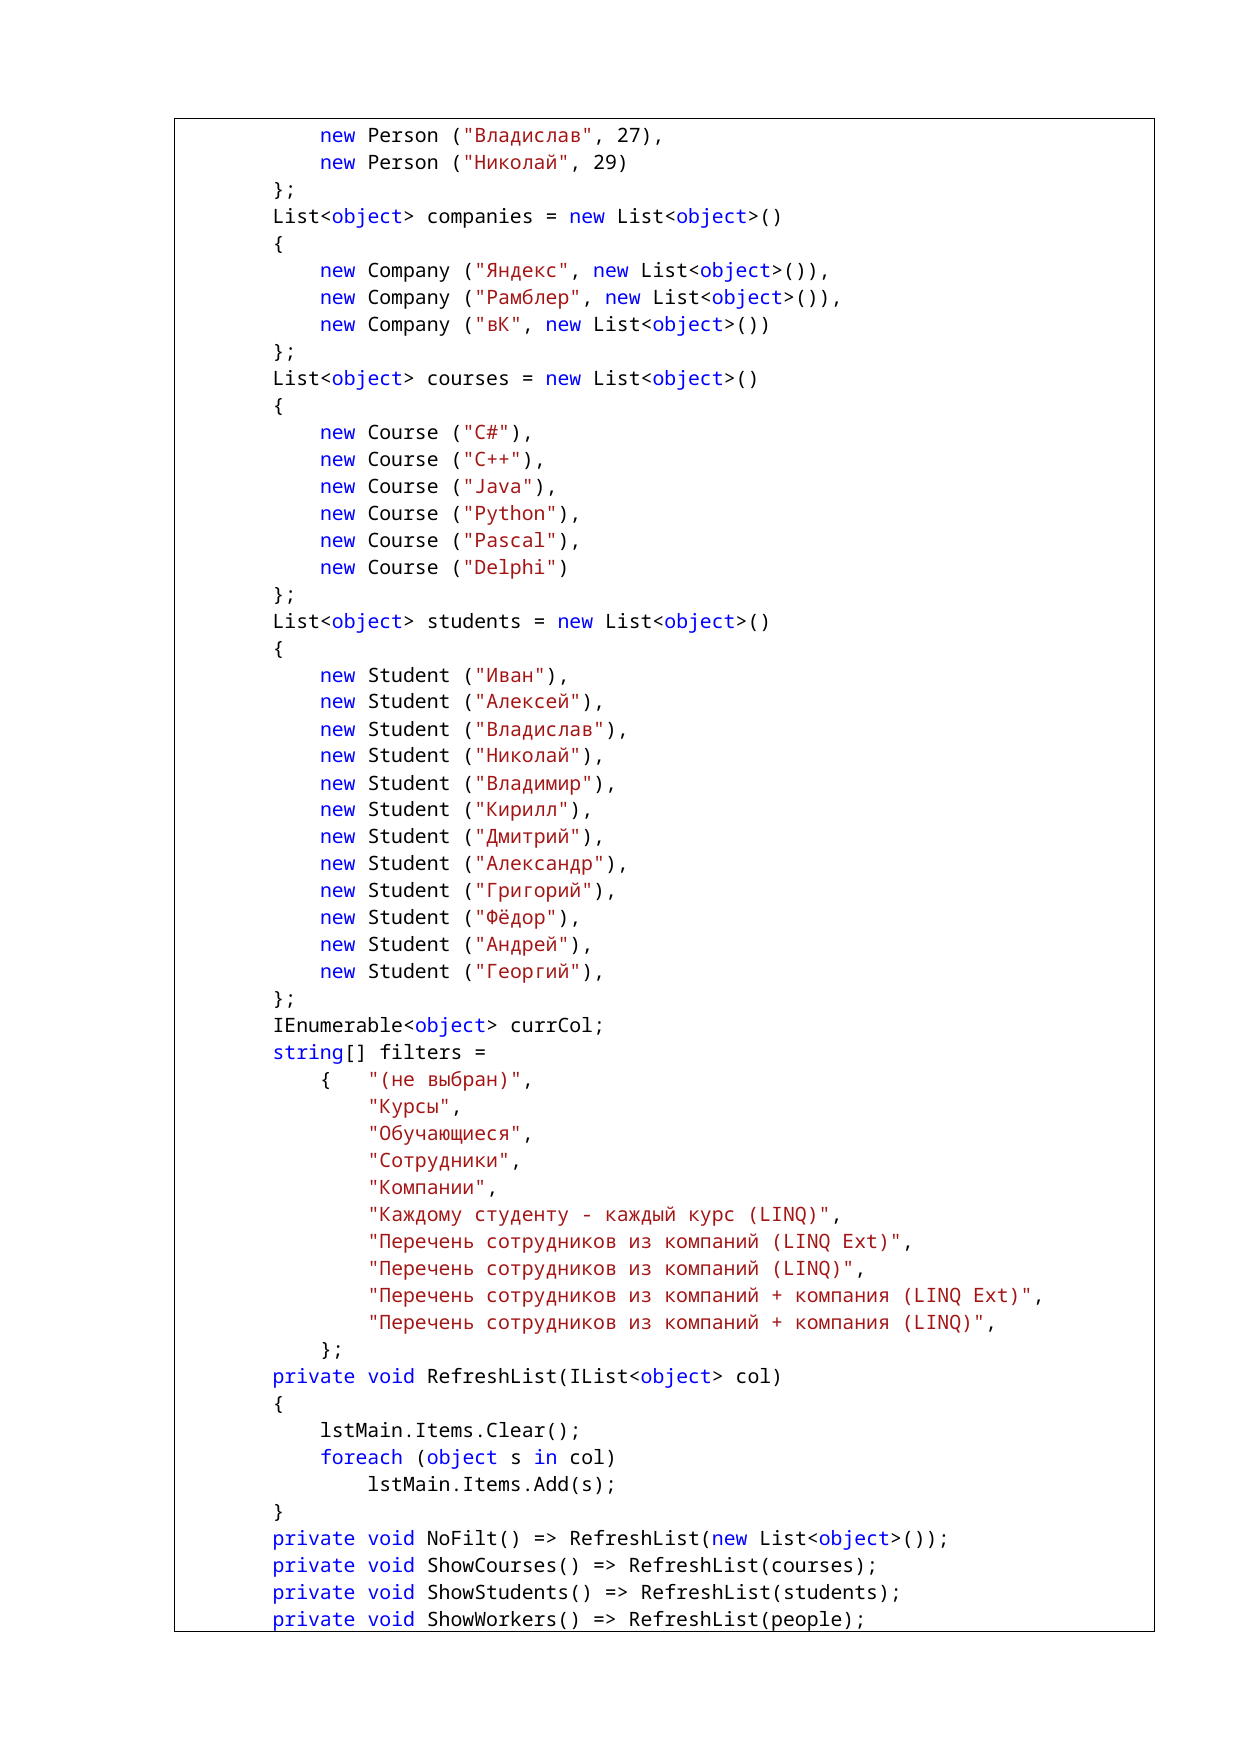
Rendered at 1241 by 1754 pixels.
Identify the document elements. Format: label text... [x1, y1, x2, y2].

text new Course ("Python"), [177, 499, 1152, 526]
text "Каждому студенту - каждый курс (LINQ)", [177, 1200, 1152, 1227]
text new Course ("Pascal"), [177, 526, 1152, 553]
text }; [177, 175, 1152, 202]
text new Company ("Яндекс", new List<object>()), [177, 256, 1152, 283]
text List<object> students = new List<object>() [177, 607, 1152, 634]
text lstMain.Items.Add(s); [177, 1470, 1152, 1497]
text private void NoFilt() => RefreshList(new List<object>()); [177, 1524, 1152, 1551]
text List<object> companies = new List<object>() [177, 202, 1152, 229]
text new Student ("Андрей"), [177, 931, 1152, 958]
text }; [177, 337, 1152, 364]
text new Student ("Георгий"), [177, 958, 1152, 984]
text lstMain.Items.Clear(); [177, 1416, 1152, 1443]
text List<object> courses = new List<object>() [177, 364, 1152, 391]
text new Person ("Николай", 29) [177, 148, 1152, 175]
text }; [177, 1335, 1152, 1362]
text new Course ("Java"), [177, 472, 1152, 499]
text new Student ("Кирилл"), [177, 796, 1152, 823]
text { [177, 1389, 1152, 1416]
text "Компании", [177, 1173, 1152, 1200]
text "Перечень сотрудников из компаний + компания (LINQ Ext)", [177, 1281, 1152, 1308]
text } [177, 1497, 1152, 1524]
text "Перечень сотрудников из компаний + компания (LINQ)", [177, 1308, 1152, 1335]
text new Student ("Александр"), [177, 850, 1152, 877]
text "Курсы", [177, 1092, 1152, 1119]
text private void ShowWorkers() => RefreshList(people); [177, 1605, 1152, 1631]
text new Course ("C#"), [177, 418, 1152, 445]
text { [177, 634, 1152, 661]
text }; [177, 984, 1152, 1012]
text new Student ("Владимир"), [177, 769, 1152, 796]
text { [177, 229, 1152, 256]
text private void ShowStudents() => RefreshList(students); [177, 1578, 1152, 1605]
text }; [177, 580, 1152, 607]
text new Student ("Фёдор"), [177, 904, 1152, 931]
text { "(не выбран)", [177, 1066, 1152, 1092]
text new Student ("Григорий"), [177, 877, 1152, 904]
text "Перечень сотрудников из компаний (LINQ)", [177, 1254, 1152, 1281]
text IEnumerable<object> currCol; [177, 1012, 1152, 1038]
text "Обучающиеся", [177, 1119, 1152, 1146]
text string[] filters = [177, 1038, 1152, 1066]
text new Company ("вК", new List<object>()) [177, 310, 1152, 337]
text "Перечень сотрудников из компаний (LINQ Ext)", [177, 1227, 1152, 1254]
text private void RefreshList(IList<object> col) [177, 1362, 1152, 1389]
text new Student ("Алексей"), [177, 688, 1152, 715]
text { [177, 391, 1152, 418]
text new Student ("Дмитрий"), [177, 823, 1152, 850]
text new Student ("Владислав"), [177, 715, 1152, 742]
text new Student ("Николай"), [177, 742, 1152, 769]
text foreach (object s in col) [177, 1443, 1152, 1470]
text new Course ("C++"), [177, 445, 1152, 472]
text new Person ("Владислав", 27), [175, 119, 1154, 148]
text new Course ("Delphi") [177, 553, 1152, 580]
text "Сотрудники", [177, 1146, 1152, 1173]
text private void ShowCourses() => RefreshList(courses); [177, 1551, 1152, 1578]
text new Student ("Иван"), [177, 661, 1152, 688]
text new Company ("Рамблер", new List<object>()), [177, 283, 1152, 310]
